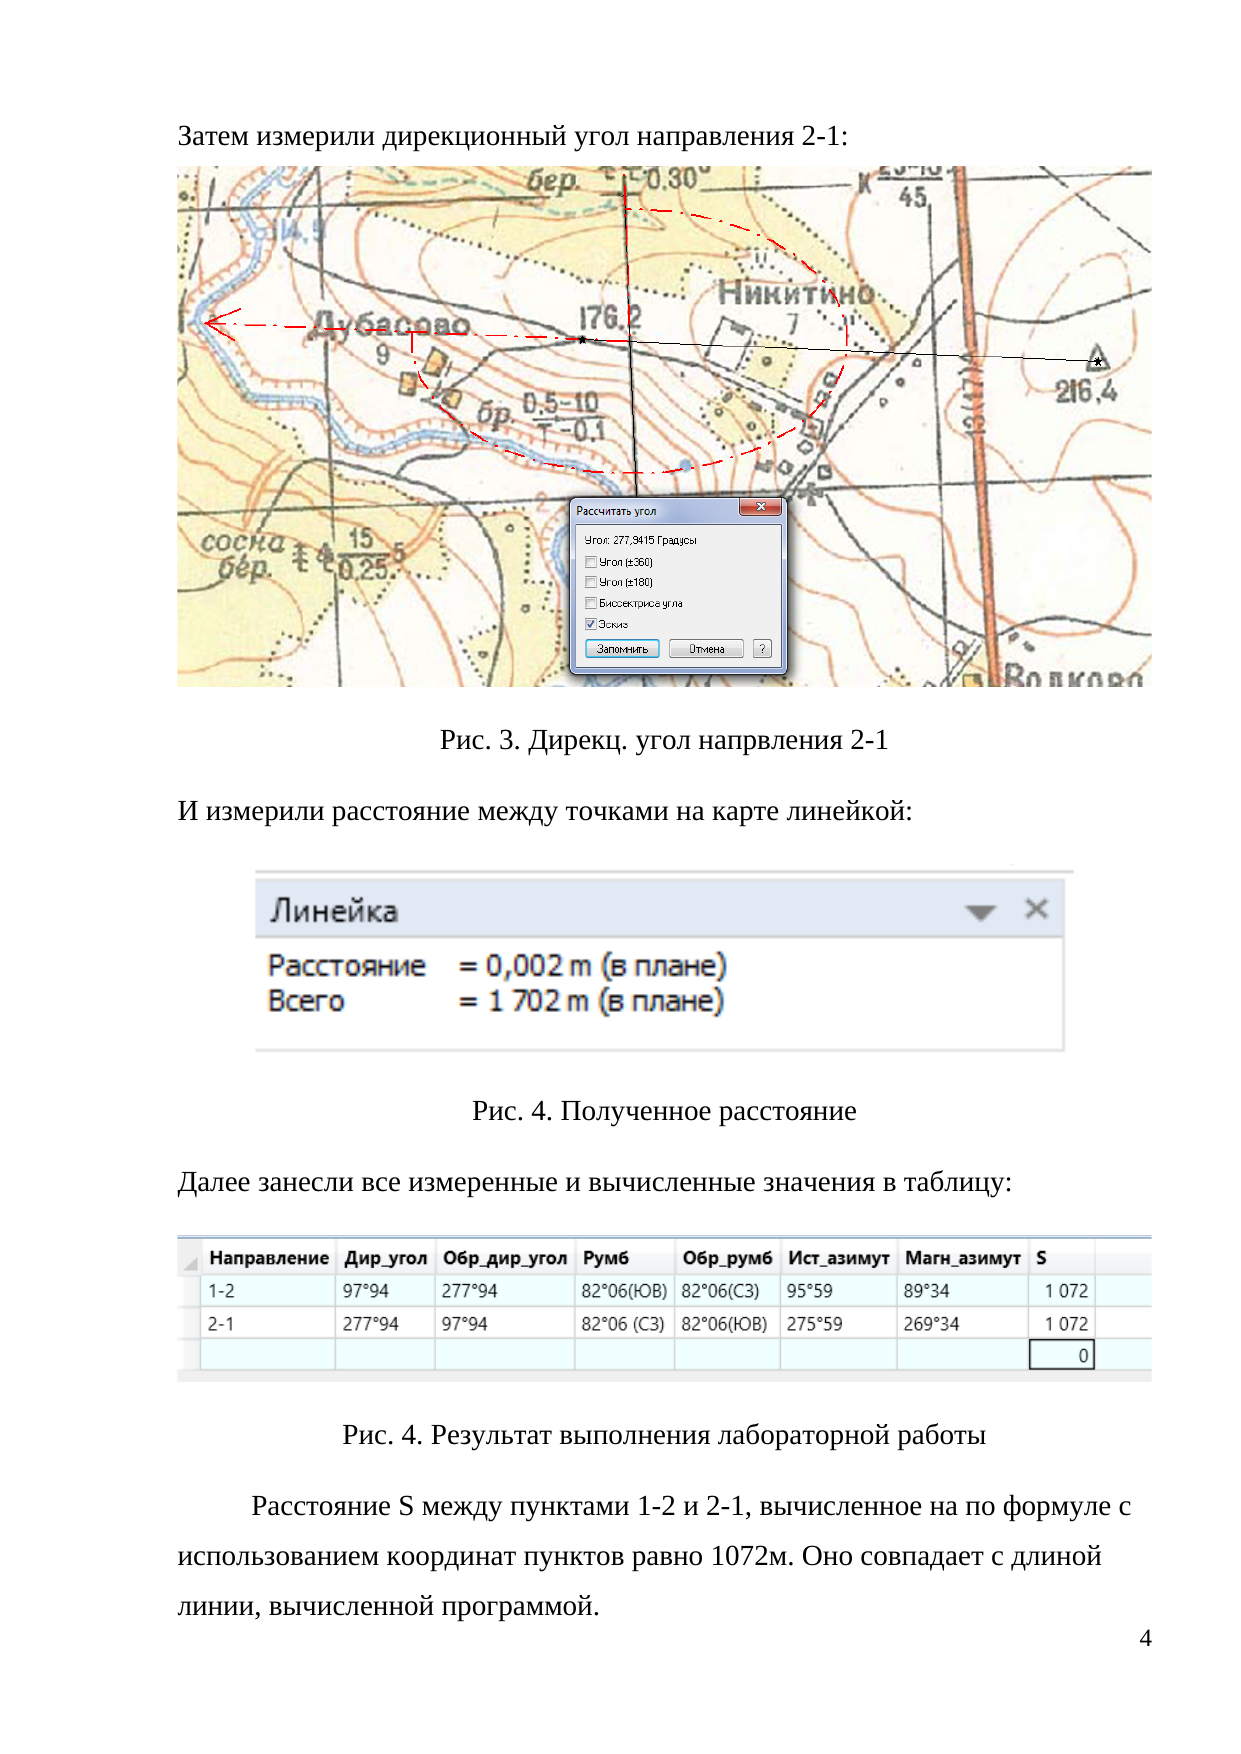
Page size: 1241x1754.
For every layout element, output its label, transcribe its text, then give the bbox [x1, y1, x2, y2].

picture [255, 864, 1074, 1059]
text Рис. 4. Результат выполнения лабораторной работы [177, 1417, 1152, 1450]
picture [177, 1235, 1152, 1382]
text Рис. 3. Дирекц. угол напрвления 2-1 [177, 722, 1152, 756]
text Расстояние S между пунктами 1-2 и 2-1, вычисленное на по формуле с использованием координат пунктов равно 1072м. Оно совпадает с длиной линии, вычисленной программой. [177, 1488, 1152, 1622]
text Рис. 4. Полученное расстояние [177, 1093, 1152, 1127]
picture [177, 166, 1152, 687]
text Затем измерили дирекционный угол направления 2-1: [177, 118, 1152, 166]
text И измерили расстояние между точками на карте линейкой: [177, 793, 1152, 827]
text Далее занесли все измеренные и вычисленные значения в таблицу: [177, 1164, 1152, 1198]
